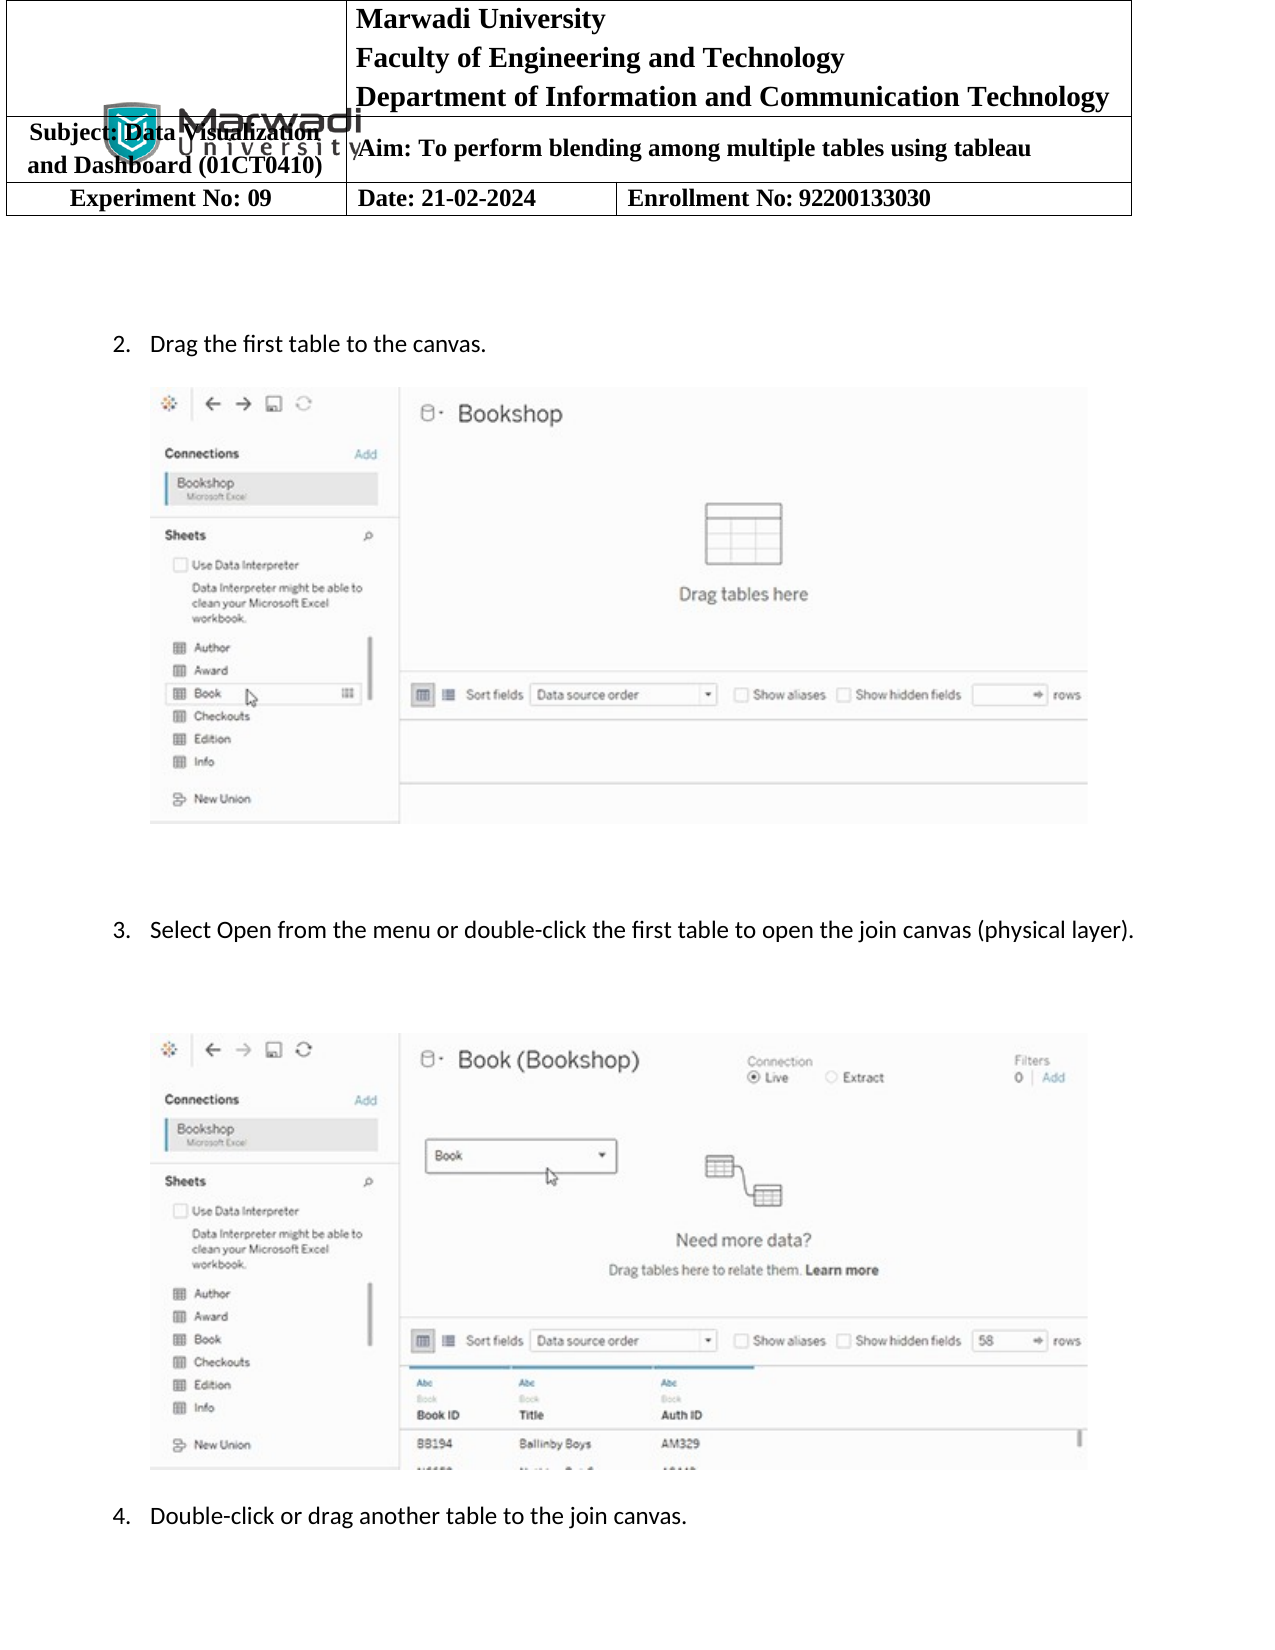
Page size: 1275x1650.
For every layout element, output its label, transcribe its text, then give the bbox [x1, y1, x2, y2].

picture [347, 117, 361, 166]
picture [103, 117, 346, 166]
list Double-click or drag another table to the join canvas. [112, 1500, 1212, 1531]
list Drag the first table to the canvas. [112, 328, 1212, 358]
picture [150, 1033, 1088, 1470]
picture [150, 387, 1088, 824]
picture [103, 102, 346, 116]
list Select Open from the menu or double-click the first table to open the join canvas (physical layer). [112, 914, 1212, 944]
picture [347, 102, 361, 116]
